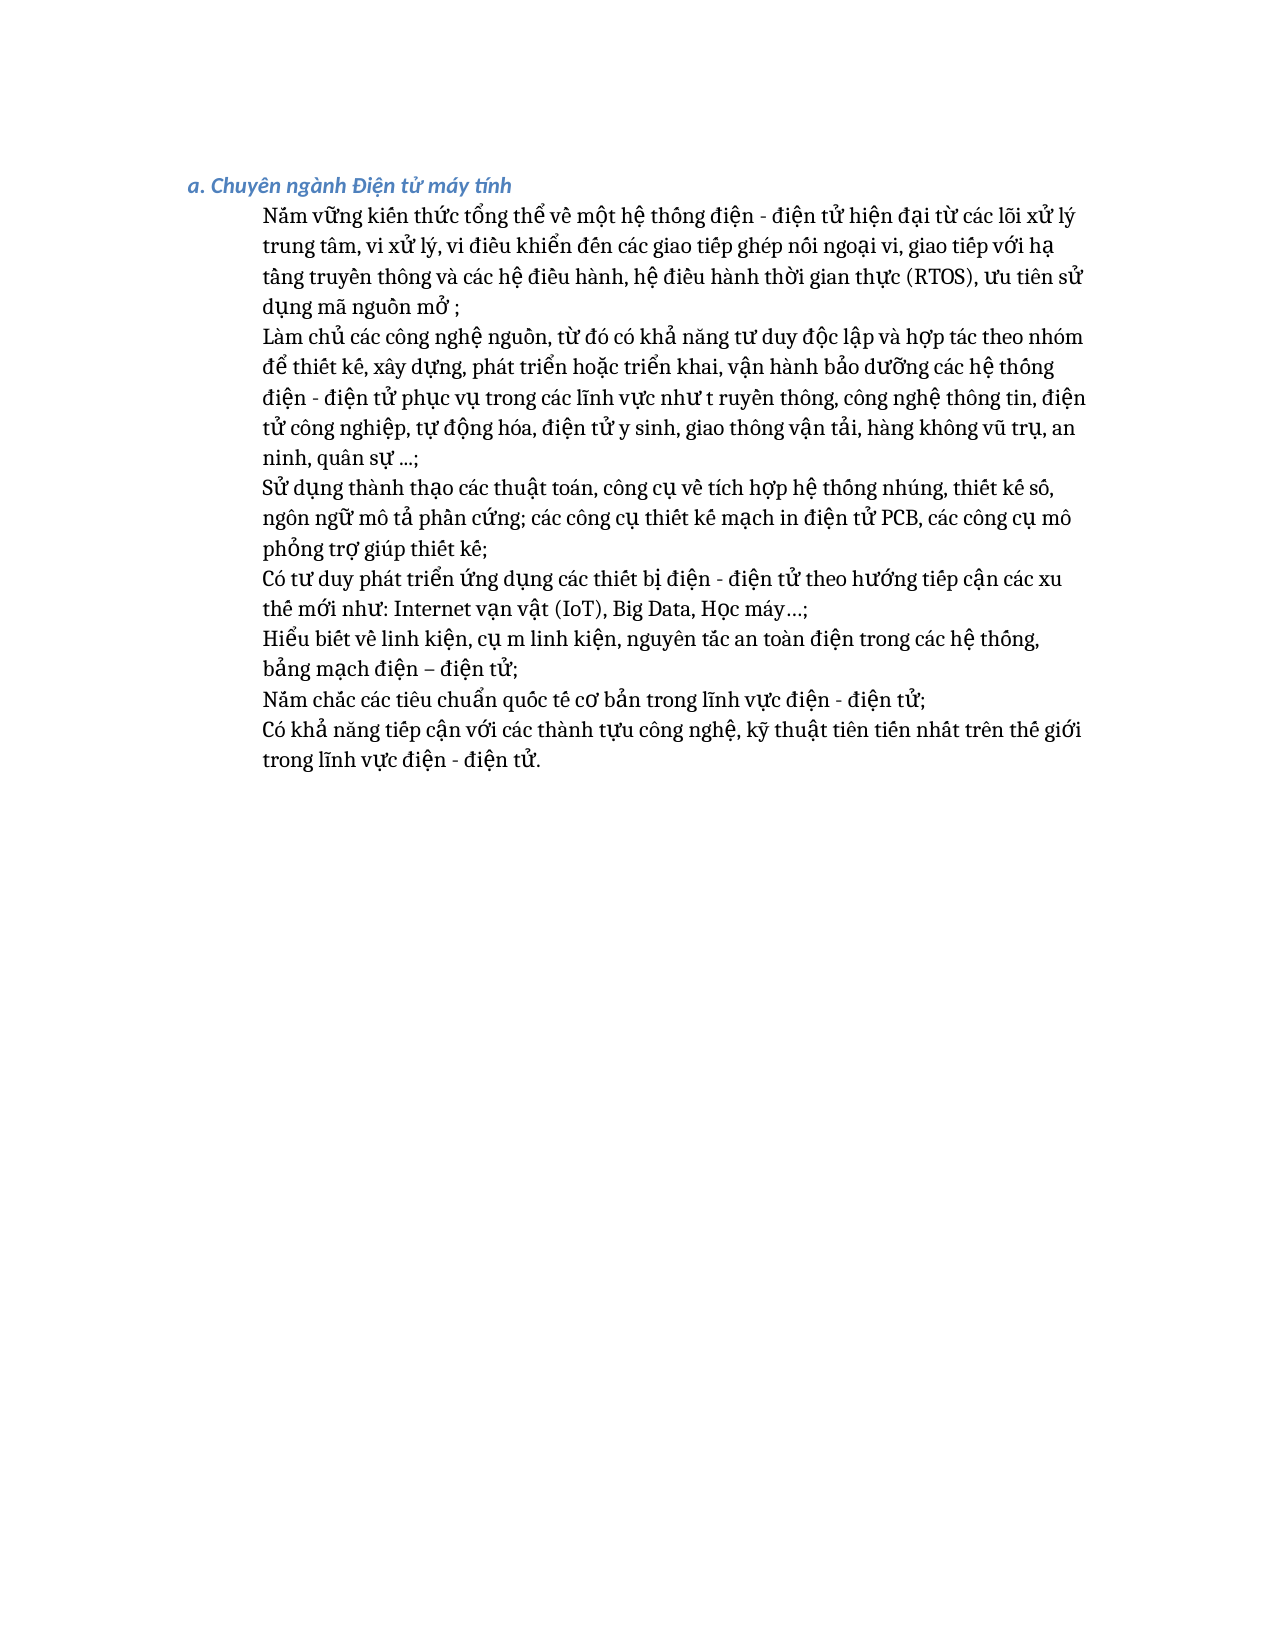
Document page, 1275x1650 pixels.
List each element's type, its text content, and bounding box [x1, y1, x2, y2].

list Có tư duy phát triển ứng dụng các thiết bị điện - điện tử theo hướng tiếp cận các xu thế mới như: Internet vạn vật (IoT), Big Data, Học máy…; [262, 566, 1087, 622]
list Làm chủ các công nghệ nguồn, từ đó có khả năng tư duy độc lập và hợp tác theo nhóm để thiết kế, xây dựng, phát triển hoặc triển khai, vận hành bảo dưỡng các hệ thống điện - điện tử phục vụ trong các lĩnh vực như t ruyền thông, công nghệ thông tin, điện tử công nghiệp, tự động hóa, điện tử y sinh, giao thông vận tải, hàng không vũ trụ, an ninh, quân sự ...; [262, 324, 1087, 471]
subtitle a. Chuyên ngành Điện tử máy tính [187, 171, 1087, 199]
list Nắm vững kiến thức tổng thể về một hệ thống điện - điện tử hiện đại từ các lõi xử lý trung tâm, vi xử lý, vi điều khiển đến các giao tiếp ghép nối ngoại vi, giao tiếp với hạ tầng truyền thông và các hệ điều hành, hệ điều hành thời gian thực (RTOS), ưu tiên sử dụng mã nguồn mở ; [262, 203, 1087, 320]
list Hiểu biết về linh kiện, cụ m linh kiện, nguyên tắc an toàn điện trong các hệ thống, bảng mạch điện – điện tử; [262, 626, 1087, 682]
list Nắm chắc các tiêu chuẩn quốc tế cơ bản trong lĩnh vực điện - điện tử; [262, 686, 1087, 713]
list Sử dụng thành thạo các thuật toán, công cụ về tích hợp hệ thống nhúng, thiết kế số, ngôn ngữ mô tả phần cứng; các công cụ thiết kế mạch in điện tử PCB, các công cụ mô phỏng trợ giúp thiết kế; [262, 475, 1087, 562]
list Có khả năng tiếp cận với các thành tựu công nghệ, kỹ thuật tiên tiến nhất trên thế giới trong lĩnh vực điện - điện tử. [262, 717, 1087, 773]
